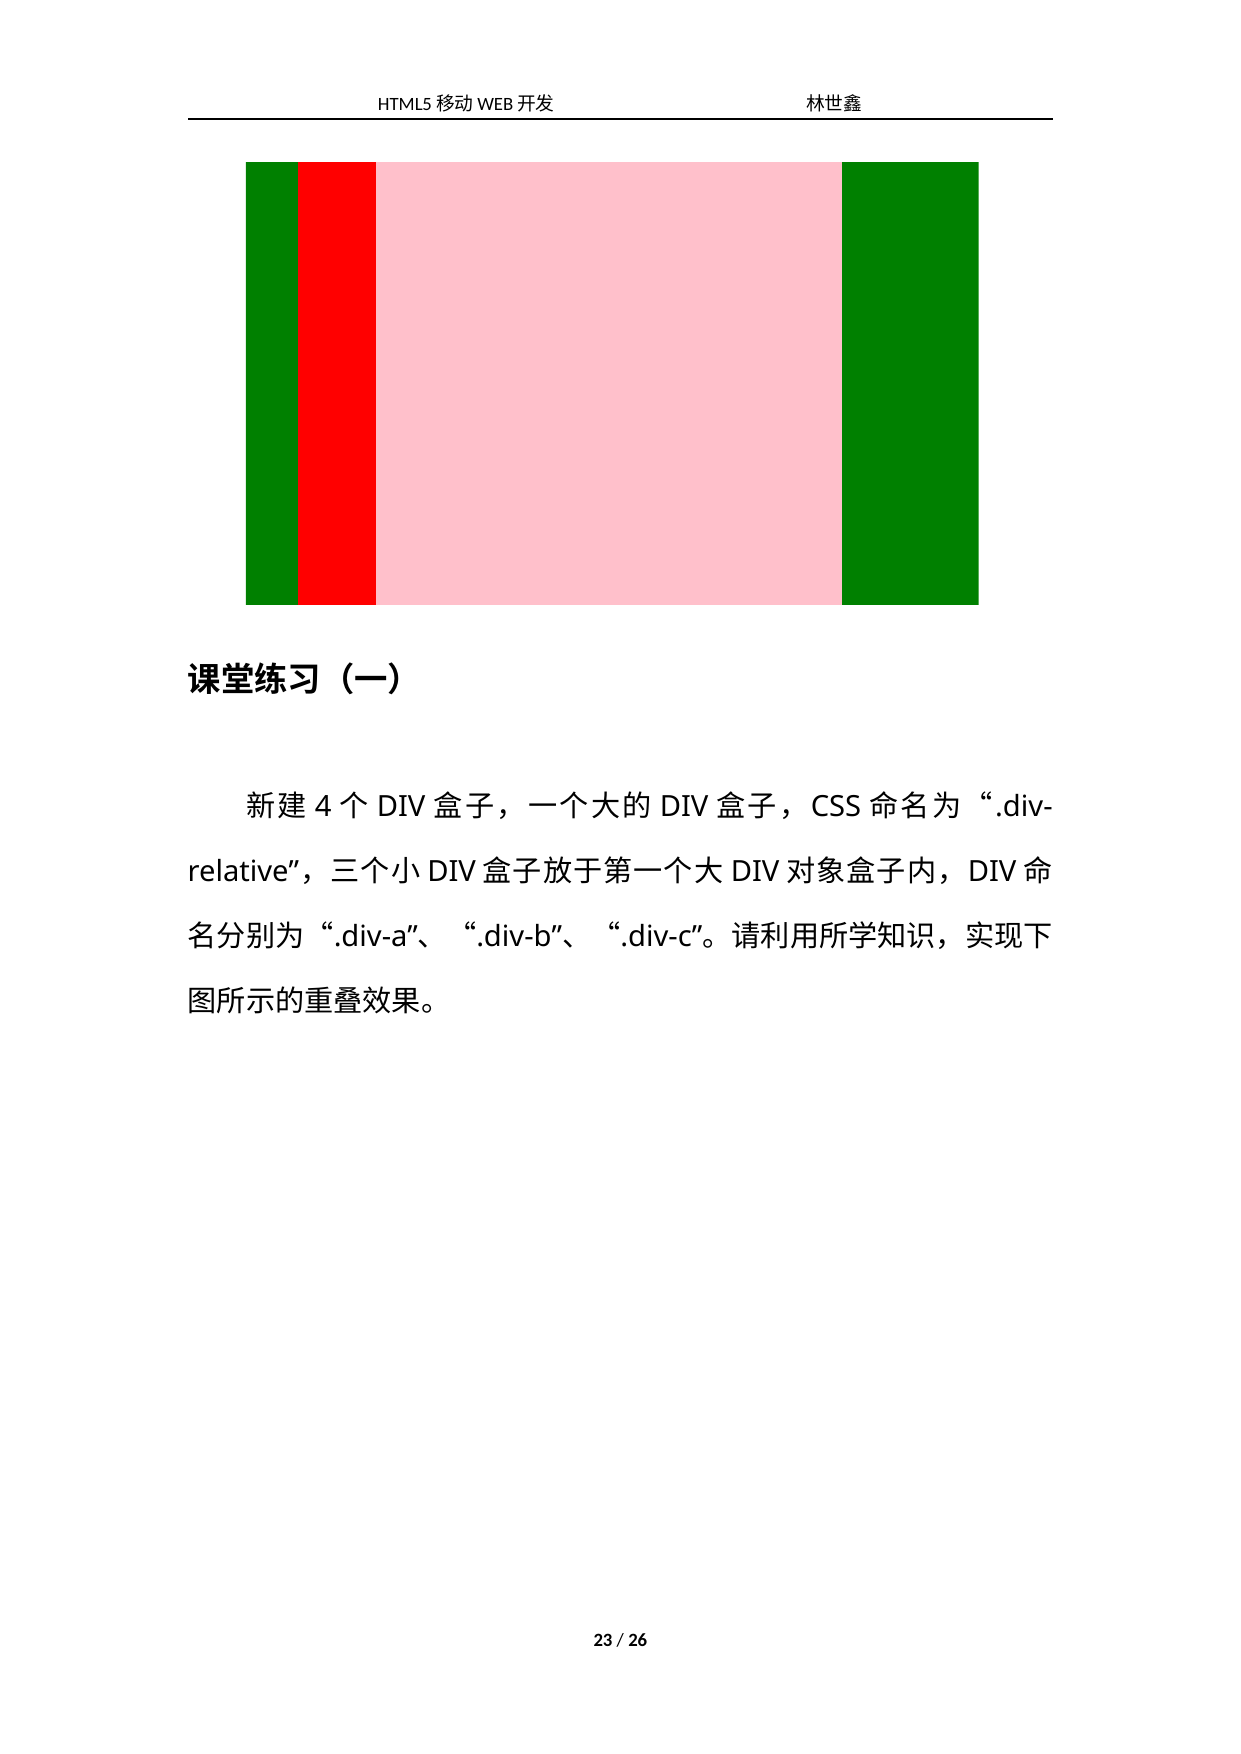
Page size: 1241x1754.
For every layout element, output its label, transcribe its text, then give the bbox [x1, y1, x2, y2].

picture [245, 162, 979, 605]
subtitle 课堂练习（一） [187, 644, 1053, 709]
text 新建4个DIV盒子，一个大的DIV盒子，CSS命名为“.div-relative”，三个小DIV盒子放于第一个大DIV对象盒子内，DIV命名分别为“.div-a”、“.div-b”、“.div-c”。请利用所学知识，实现下图所示的重叠效果。 [187, 771, 1053, 1031]
